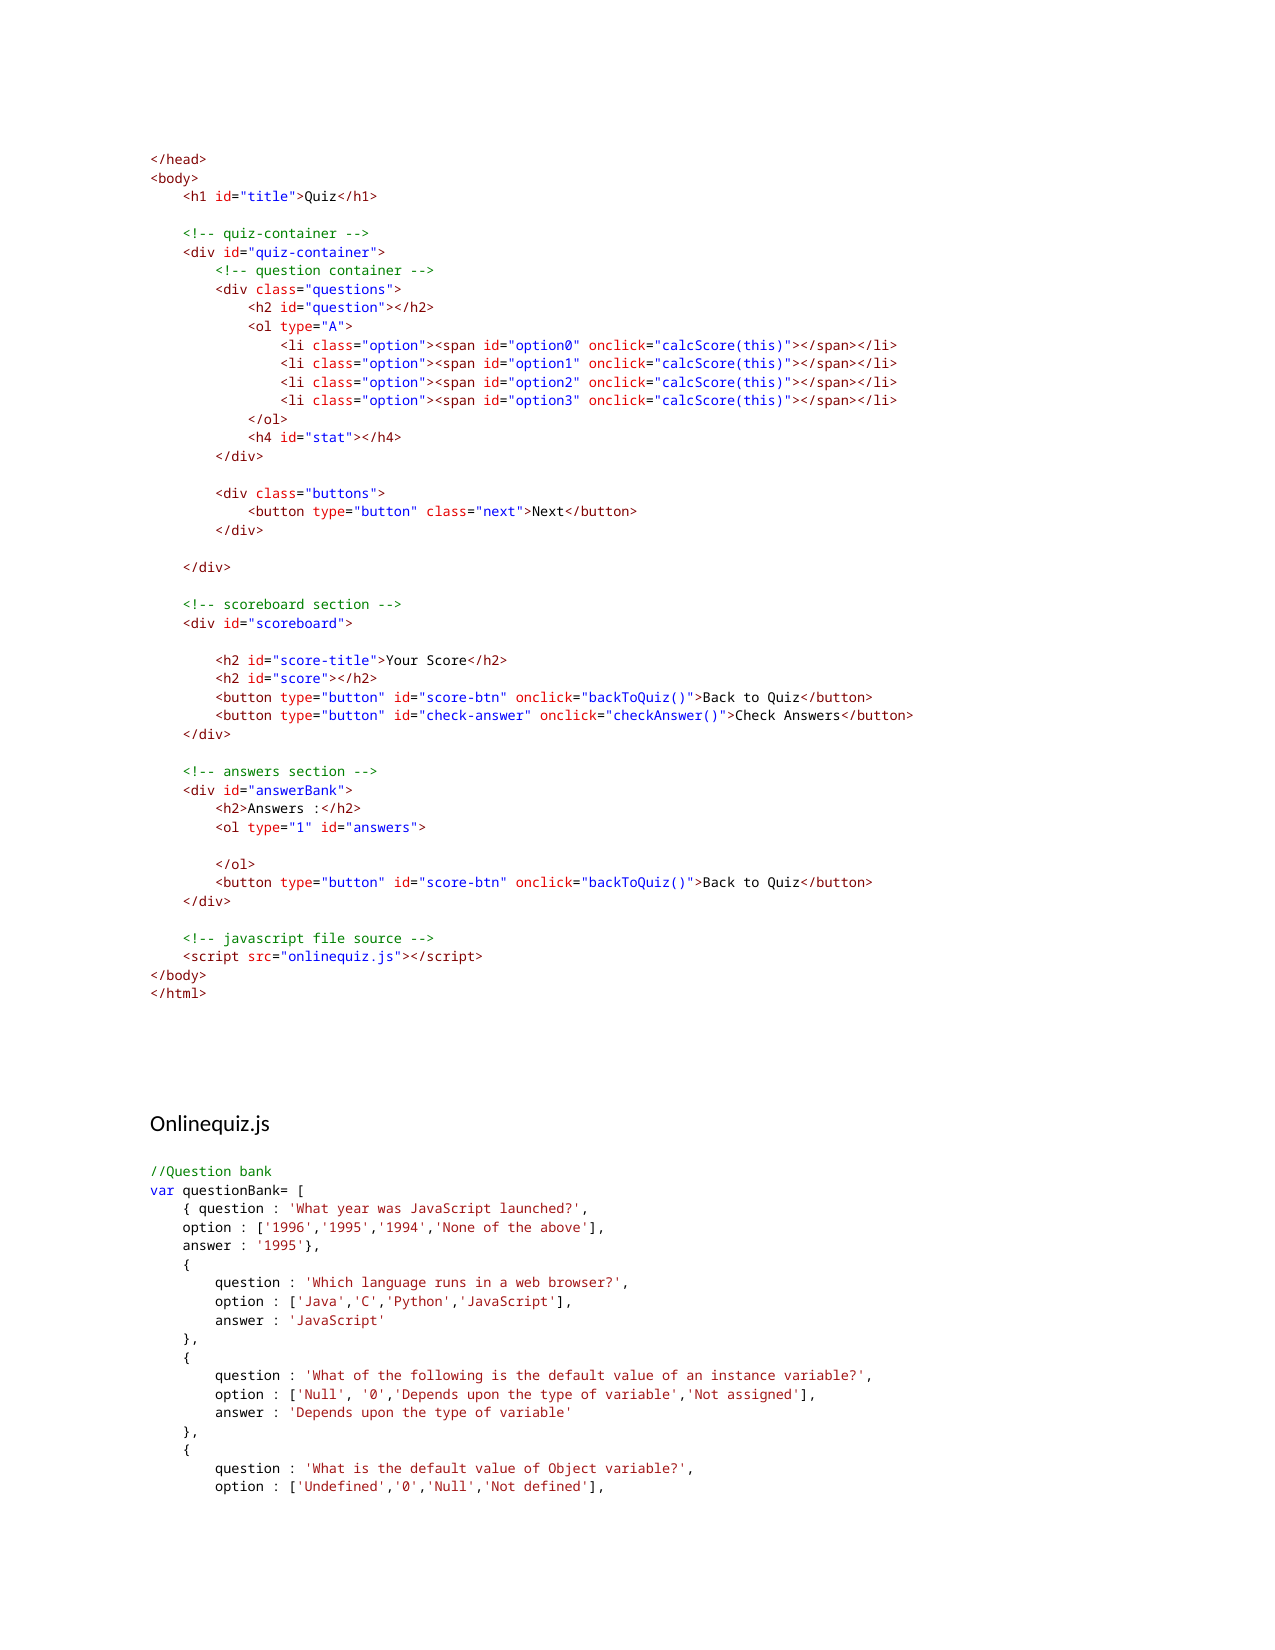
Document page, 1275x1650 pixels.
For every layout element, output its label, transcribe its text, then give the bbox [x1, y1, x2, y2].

text answer : 'JavaScript' [150, 1310, 1125, 1329]
text <div class="questions"> [150, 280, 1125, 298]
text <button type="button" id="check-answer" onclick="checkAnswer()">Check Answers</button> [150, 706, 1125, 725]
text { question : 'What year was JavaScript launched?', [150, 1199, 1125, 1218]
text <div id="quiz-container"> [150, 243, 1125, 261]
text <!-- quiz-container --> [150, 224, 1125, 243]
text <h1 id="title">Quiz</h1> [150, 187, 1125, 206]
text <h2>Answers :</h2> [150, 799, 1125, 817]
text <body> [150, 168, 1125, 187]
text </html> [150, 984, 1125, 1003]
text </ol> [150, 854, 1125, 873]
text </div> [150, 725, 1125, 743]
text </div> [150, 447, 1125, 465]
text </div> [150, 558, 1125, 576]
text <li class="option"><span id="option3" onclick="calcScore(this)"></span></li> [150, 391, 1125, 409]
text </div> [150, 521, 1125, 539]
text option : ['Null', '0','Depends upon the type of variable','Not assigned'], [150, 1384, 1125, 1403]
text </head> [150, 150, 1125, 168]
text <div id="scoreboard"> [150, 613, 1125, 632]
text var questionBank= [ [150, 1181, 1125, 1199]
text <div id="answerBank"> [150, 780, 1125, 799]
text <h2 id="score-title">Your Score</h2> [150, 651, 1125, 669]
text <!-- scoreboard section --> [150, 595, 1125, 613]
text <!-- answers section --> [150, 762, 1125, 780]
text }, [150, 1422, 1125, 1440]
text <li class="option"><span id="option2" onclick="calcScore(this)"></span></li> [150, 372, 1125, 391]
text //Question bank [150, 1162, 1125, 1181]
text question : 'What is the default value of Object variable?', [150, 1459, 1125, 1477]
text }, [150, 1329, 1125, 1347]
text </div> [150, 892, 1125, 910]
text <script src="onlinequiz.js"></script> [150, 947, 1125, 966]
text </ol> [150, 409, 1125, 428]
text <h2 id="question"></h2> [150, 298, 1125, 317]
text { [150, 1440, 1125, 1459]
text <!-- question container --> [150, 261, 1125, 280]
text { [150, 1347, 1125, 1366]
text option : ['1996','1995','1994','None of the above'], [150, 1218, 1125, 1236]
text question : 'What of the following is the default value of an instance variable?', [150, 1366, 1125, 1384]
text <li class="option"><span id="option1" onclick="calcScore(this)"></span></li> [150, 354, 1125, 372]
text option : ['Java','C','Python','JavaScript'], [150, 1292, 1125, 1310]
text <h4 id="stat"></h4> [150, 428, 1125, 447]
text </body> [150, 966, 1125, 984]
text <button type="button" class="next">Next</button> [150, 502, 1125, 521]
text answer : '1995'}, [150, 1236, 1125, 1255]
text { [150, 1255, 1125, 1273]
text <!-- javascript file source --> [150, 929, 1125, 947]
text question : 'Which language runs in a web browser?', [150, 1273, 1125, 1292]
text Onlinequiz.js [150, 1109, 1125, 1137]
text <li class="option"><span id="option0" onclick="calcScore(this)"></span></li> [150, 335, 1125, 354]
text <button type="button" id="score-btn" onclick="backToQuiz()">Back to Quiz</button> [150, 688, 1125, 706]
text <div class="buttons"> [150, 484, 1125, 502]
text <h2 id="score"></h2> [150, 669, 1125, 688]
text <ol type="A"> [150, 317, 1125, 335]
text option : ['Undefined','0','Null','Not defined'], [150, 1477, 1125, 1496]
text <ol type="1" id="answers"> [150, 817, 1125, 836]
text <button type="button" id="score-btn" onclick="backToQuiz()">Back to Quiz</button> [150, 873, 1125, 892]
text answer : 'Depends upon the type of variable' [150, 1403, 1125, 1422]
